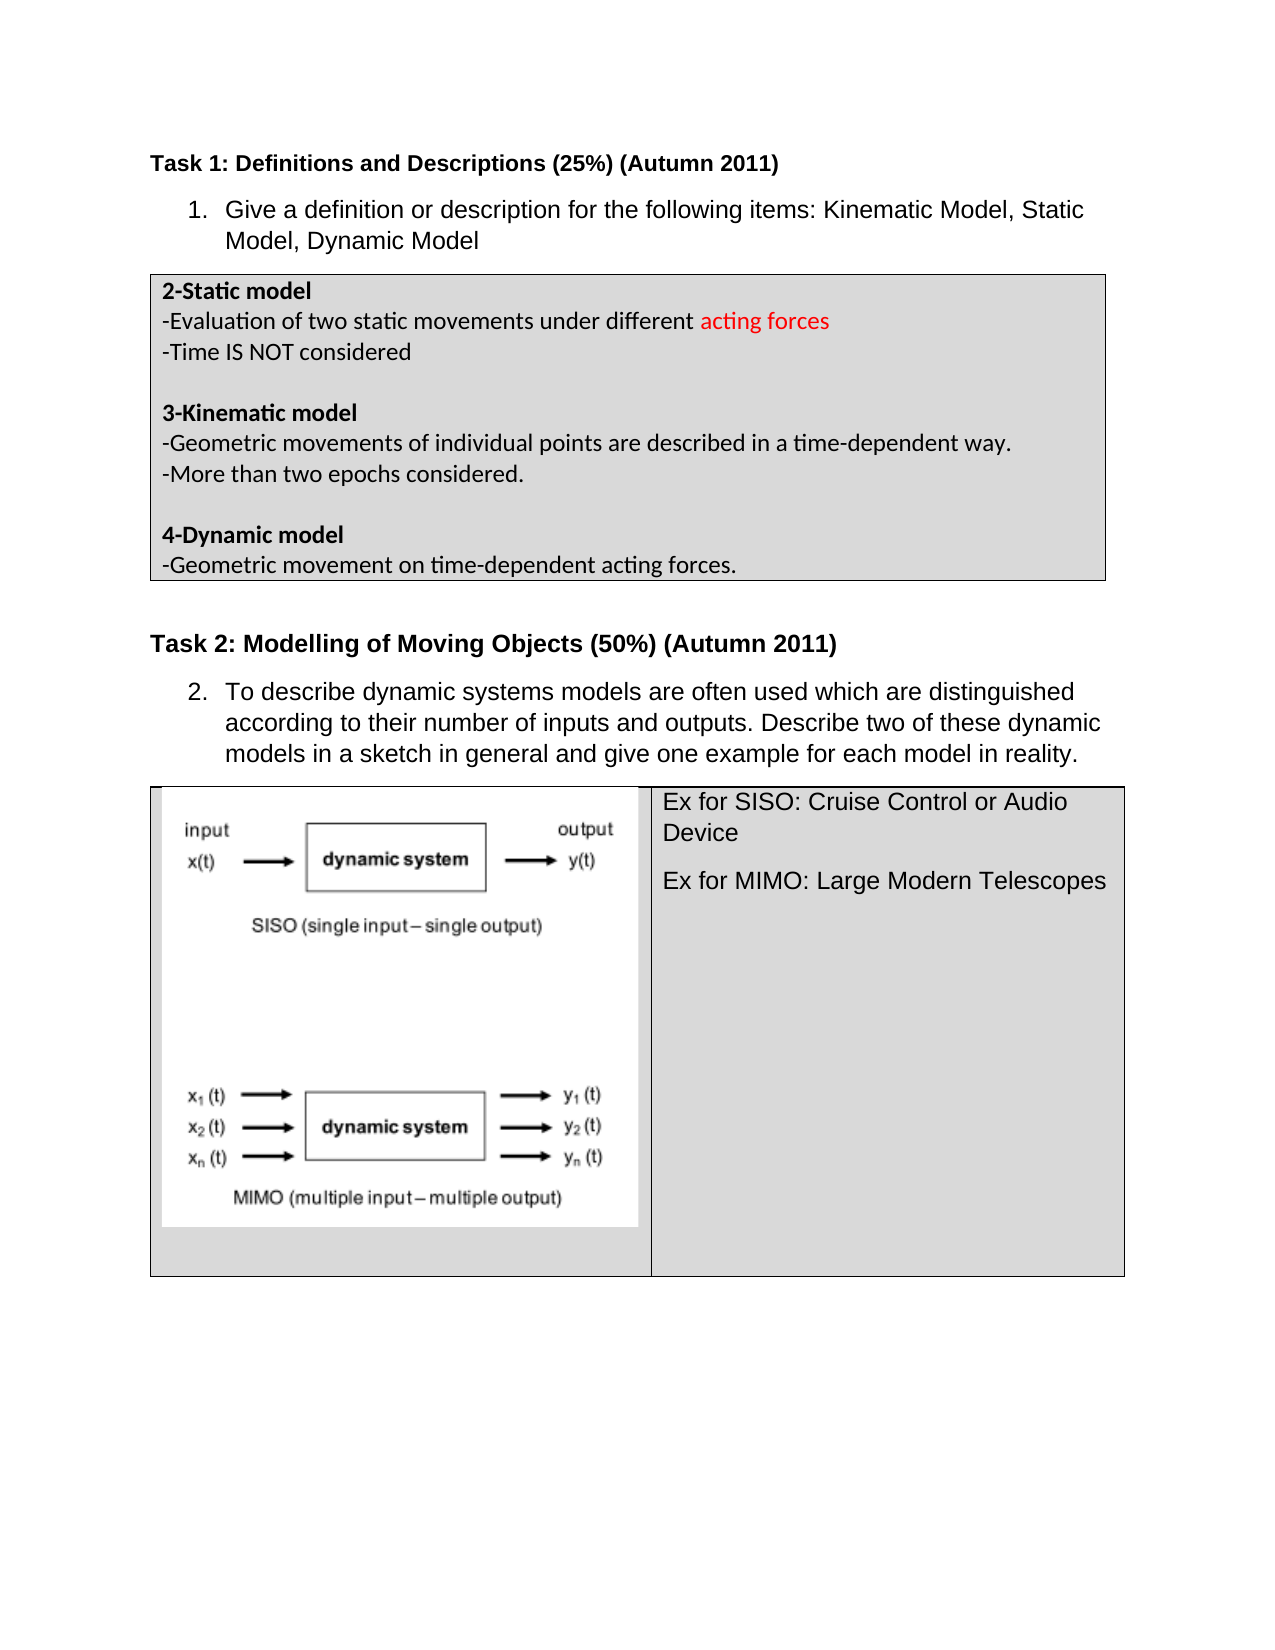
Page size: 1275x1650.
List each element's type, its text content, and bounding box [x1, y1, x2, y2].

table_header [151, 788, 651, 1276]
list To describe dynamic systems models are often used which are distinguished according to their number of inputs and outputs. Describe two of these dynamic models in a sketch in general and give one example for each model in reality. [187, 677, 1125, 767]
text Task 1: Definitions and Descriptions (25%) (Autumn 2011) [150, 150, 1125, 176]
text Task 2: Modelling of Moving Objects (50%) (Autumn 2011) [150, 629, 1125, 658]
picture [161, 787, 639, 1227]
table_header Ex for SISO: Cruise Control or Audio Device Ex for MIMO: Large Modern Telescopes [652, 788, 1124, 1276]
list Give a definition or description for the following items: Kinematic Model, Static Model, Dynamic Model [187, 195, 1125, 255]
table_header 2-Static model -Evaluation of two static movements under different acting forces -Time IS NOT considered 3-Kinematic model -Geometric movements of individual points are described in a time-dependent way. -More than two epochs considered. 4-Dynamic model -Geometric movement on time-dependent acting forces. [151, 275, 1105, 580]
